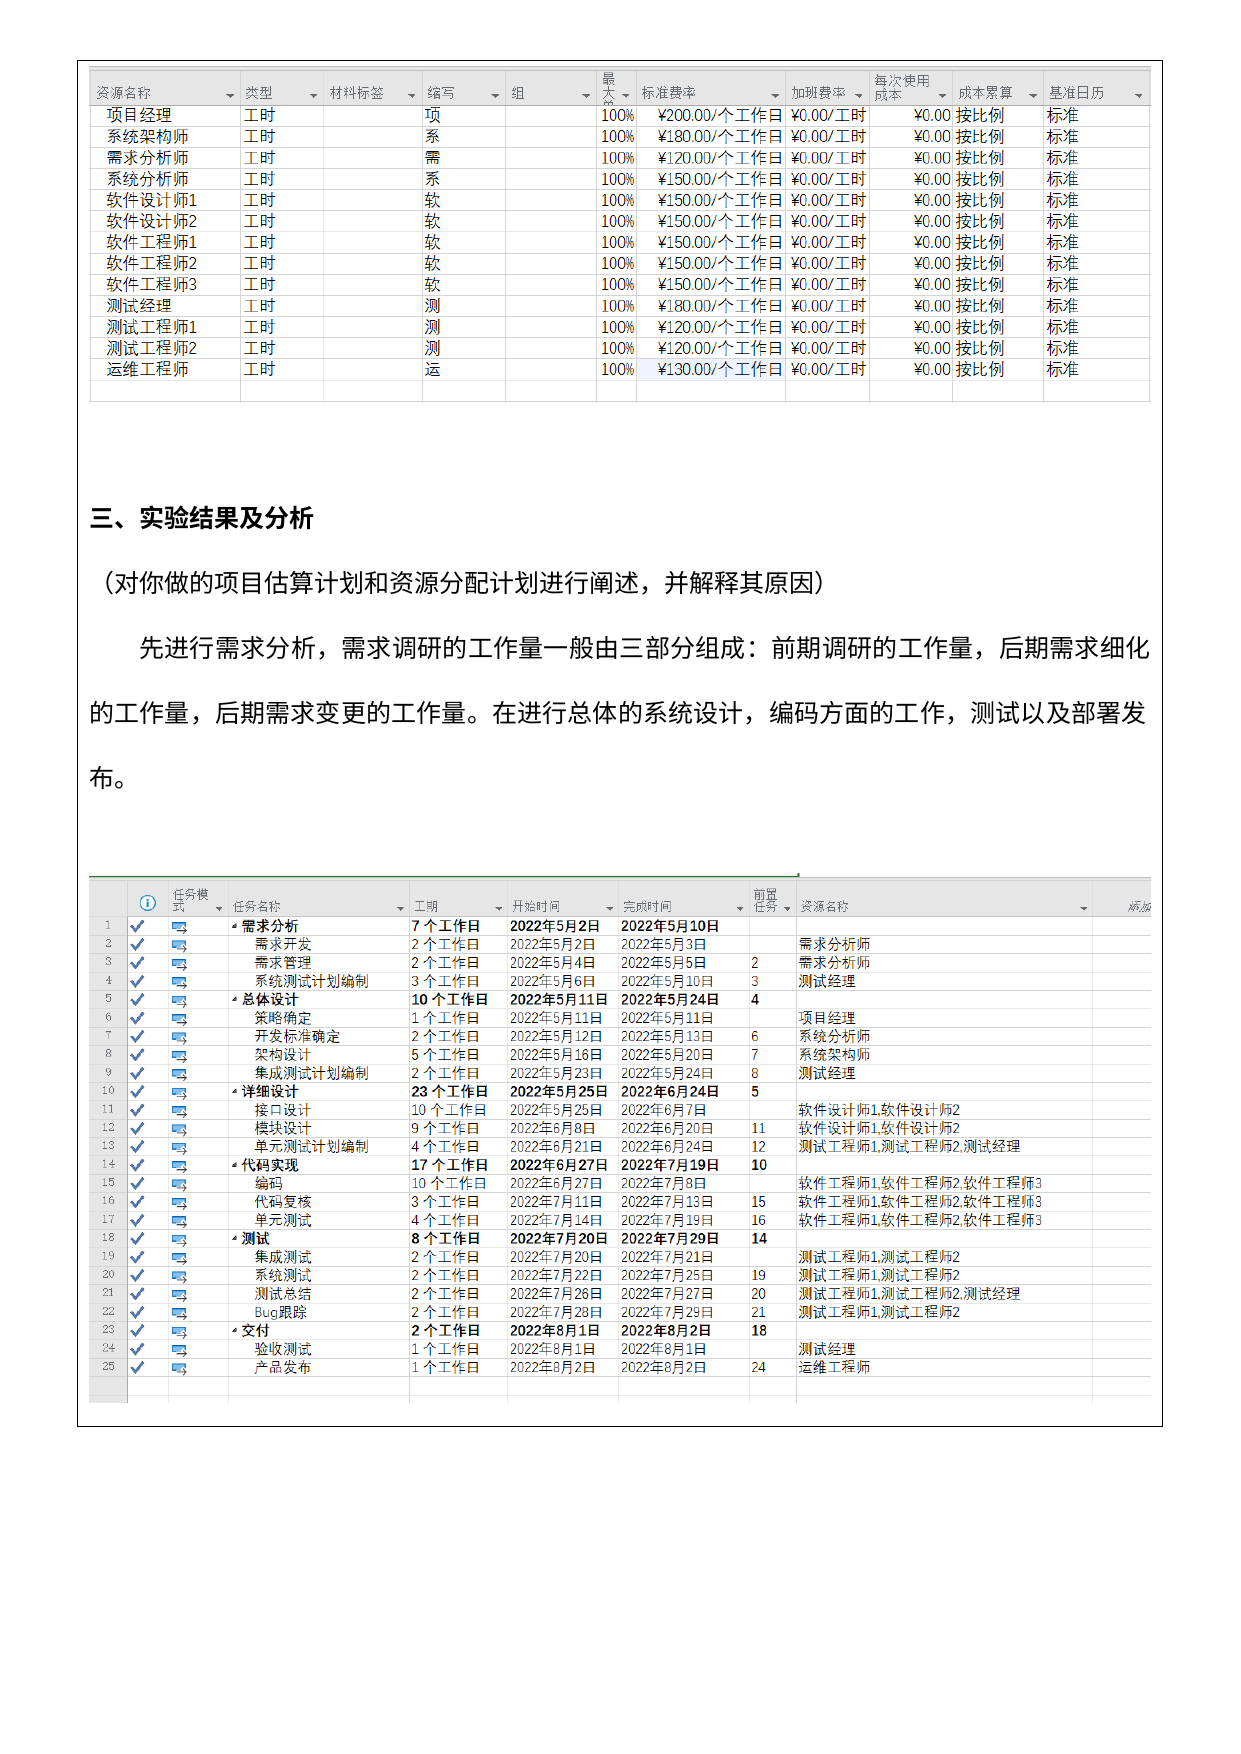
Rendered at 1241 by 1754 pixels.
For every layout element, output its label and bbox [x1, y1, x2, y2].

picture [89, 873, 1152, 1403]
table_cell [78, 61, 1162, 1426]
picture [89, 61, 1152, 403]
